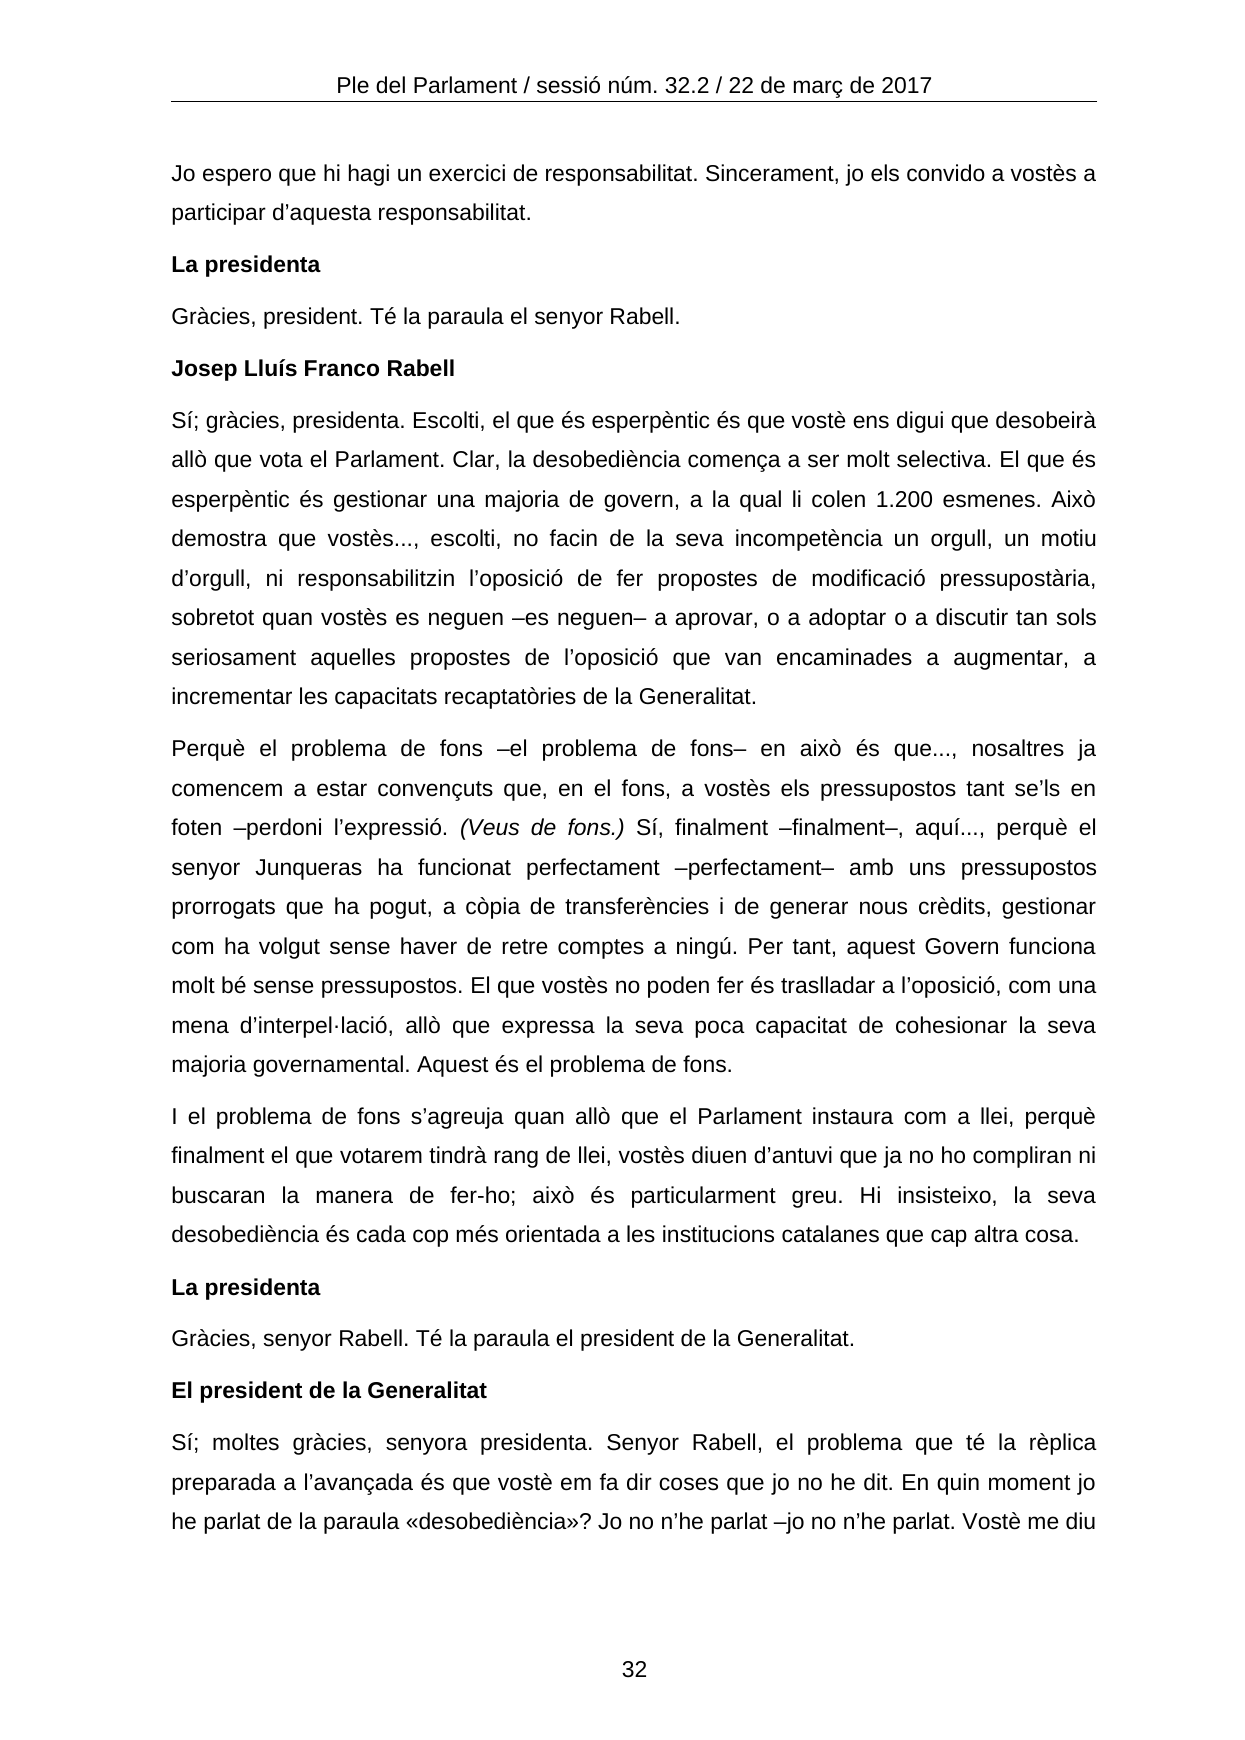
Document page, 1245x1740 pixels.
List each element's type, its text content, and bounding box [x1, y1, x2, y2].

text La presidenta [171, 1273, 1097, 1300]
text Jo espero que hi hagi un exercici de responsabilitat. Sincerament, jo els convido a vostès a participar d’aquesta responsabilitat. [171, 159, 1097, 225]
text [171, 1429, 1097, 1535]
text Gràcies, president. Té la paraula el senyor Rabell. [171, 303, 1097, 329]
text Gràcies, senyor Rabell. Té la paraula el president de la Generalitat. [171, 1325, 1097, 1352]
text I el problema de fons s’agreuja quan allò que el Parlament instaura com a llei, perquè finalment el que votarem tindrà rang de llei, vostès diuen d’antuvi que ja no ho compliran ni buscaran la manera de fer-ho; això és particularment greu. Hi insisteixo, la seva desobediència és cada cop més orientada a les institucions catalanes que cap altra cosa. [171, 1103, 1097, 1248]
text Sí; gràcies, presidenta. Escolti, el que és esperpèntic és que vostè ens digui que desobeirà allò que vota el Parlament. Clar, la desobediència comença a ser molt selectiva. El que és esperpèntic és gestionar una majoria de govern, a la qual li colen 1.200 esmenes. Això demostra que vostès..., escolti, no facin de la seva incompetència un orgull, un motiu d’orgull, ni responsabilitzin l’oposició de fer propostes de modificació pressupostària, sobretot quan vostès es neguen –es neguen– a aprovar, o a adoptar o a discutir tan sols seriosament aquelles propostes de l’oposició que van encaminades a augmentar, a incrementar les capacitats recaptatòries de la Generalitat. [171, 407, 1097, 709]
text La presidenta [171, 251, 1097, 277]
text El president de la Generalitat [171, 1377, 1097, 1404]
text Josep Lluís Franco Rabell [171, 355, 1097, 381]
text Perquè el problema de fons –el problema de fons– en això és que..., nosaltres ja comencem a estar convençuts que, en el fons, a vostès els pressupostos tant se’ls en foten –perdoni l’expressió. (Veus de fons.) Sí, finalment –finalment–, aquí..., perquè el senyor Junqueras ha funcionat perfectament –perfectament– amb uns pressupostos prorrogats que ha pogut, a còpia de transferències i de generar nous crèdits, gestionar com ha volgut sense haver de retre comptes a ningú. Per tant, aquest Govern funciona molt bé sense pressupostos. El que vostès no poden fer és traslladar a l’oposició, com una mena d’interpel·lació, allò que expressa la seva poca capacitat de cohesionar la seva majoria governamental. Aquest és el problema de fons. [171, 735, 1097, 1077]
